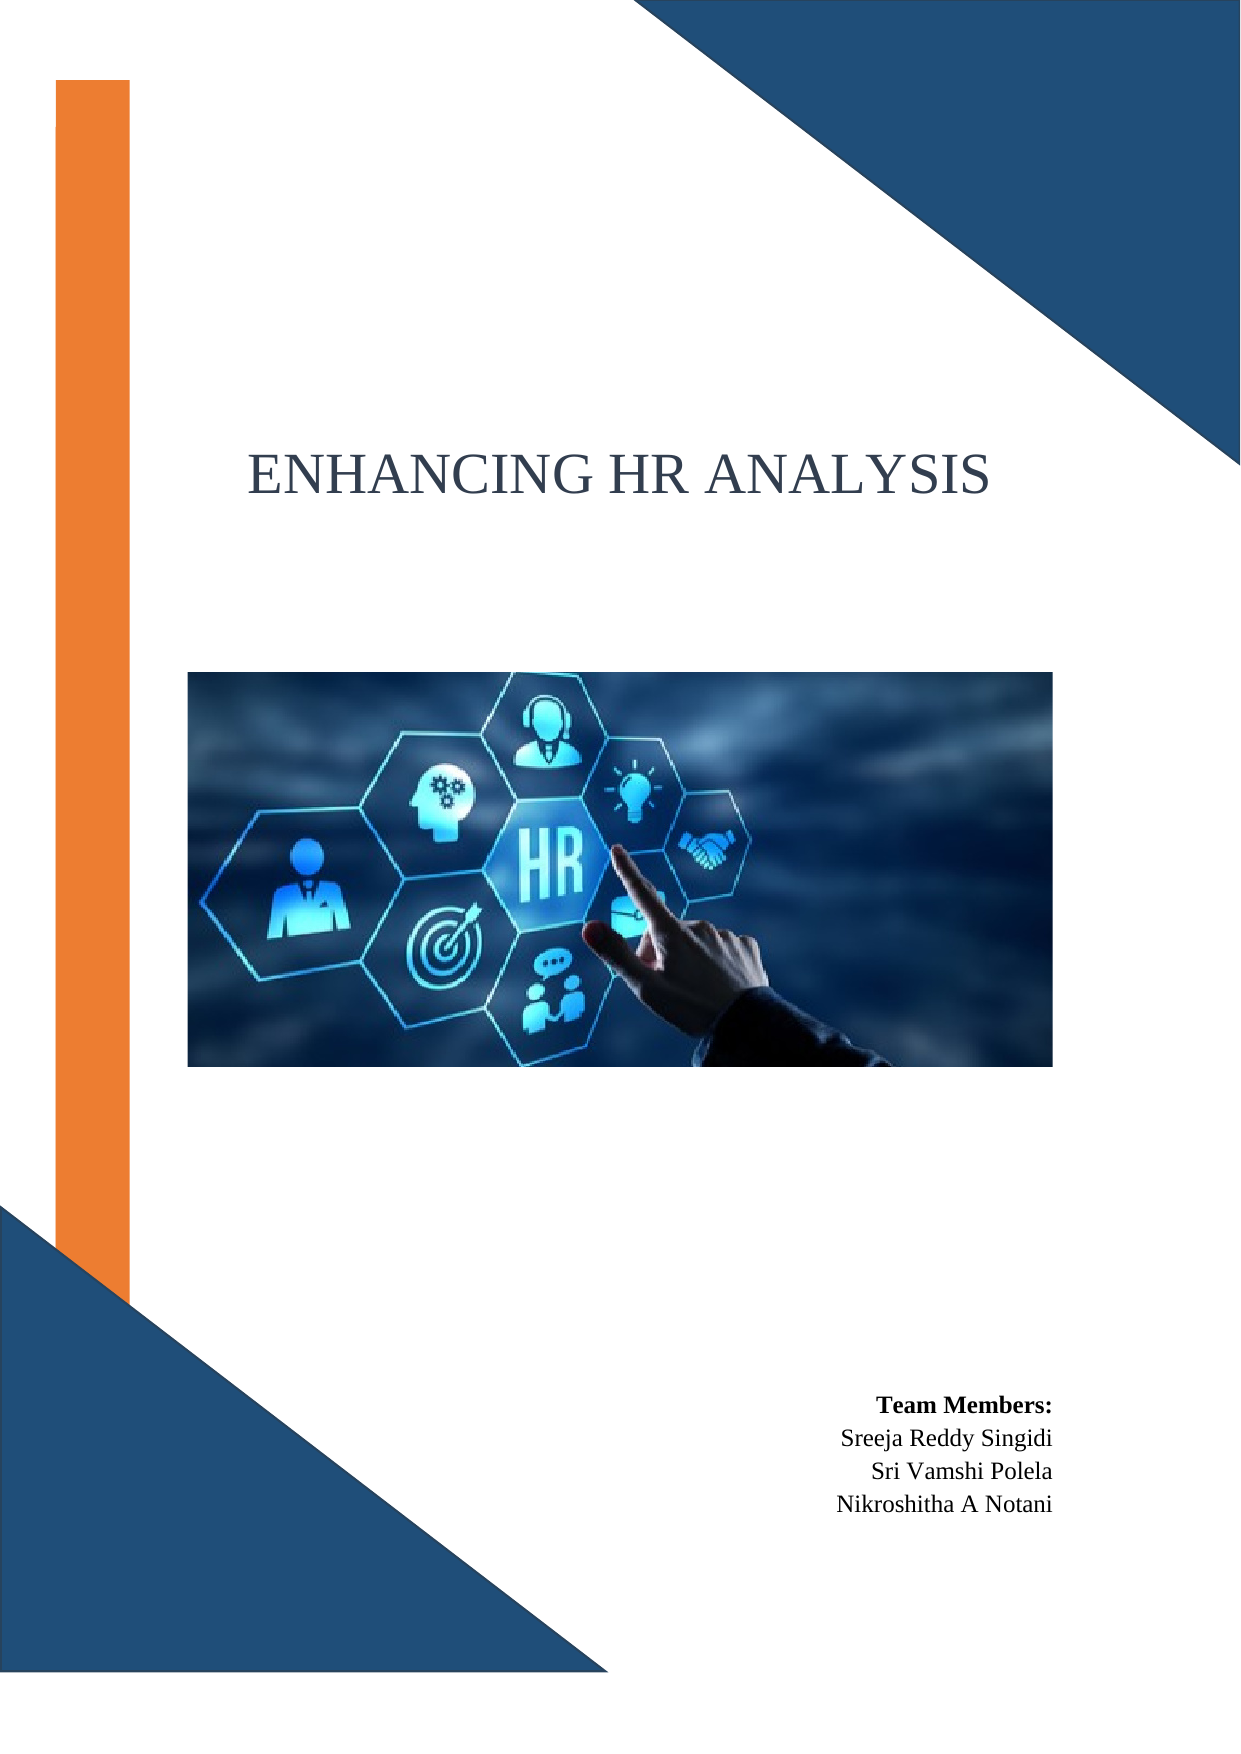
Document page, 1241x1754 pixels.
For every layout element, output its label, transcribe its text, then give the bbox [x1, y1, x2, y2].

text Team Members: [242, 1390, 1053, 1419]
text Nikroshitha A Notani [371, 1489, 1053, 1518]
text Enhancing HR Analysis [187, 439, 1053, 506]
text Sreeja Reddy Singidi [285, 1423, 1053, 1452]
picture [187, 672, 1053, 1067]
text Sri Vamshi Polela [328, 1456, 1053, 1485]
